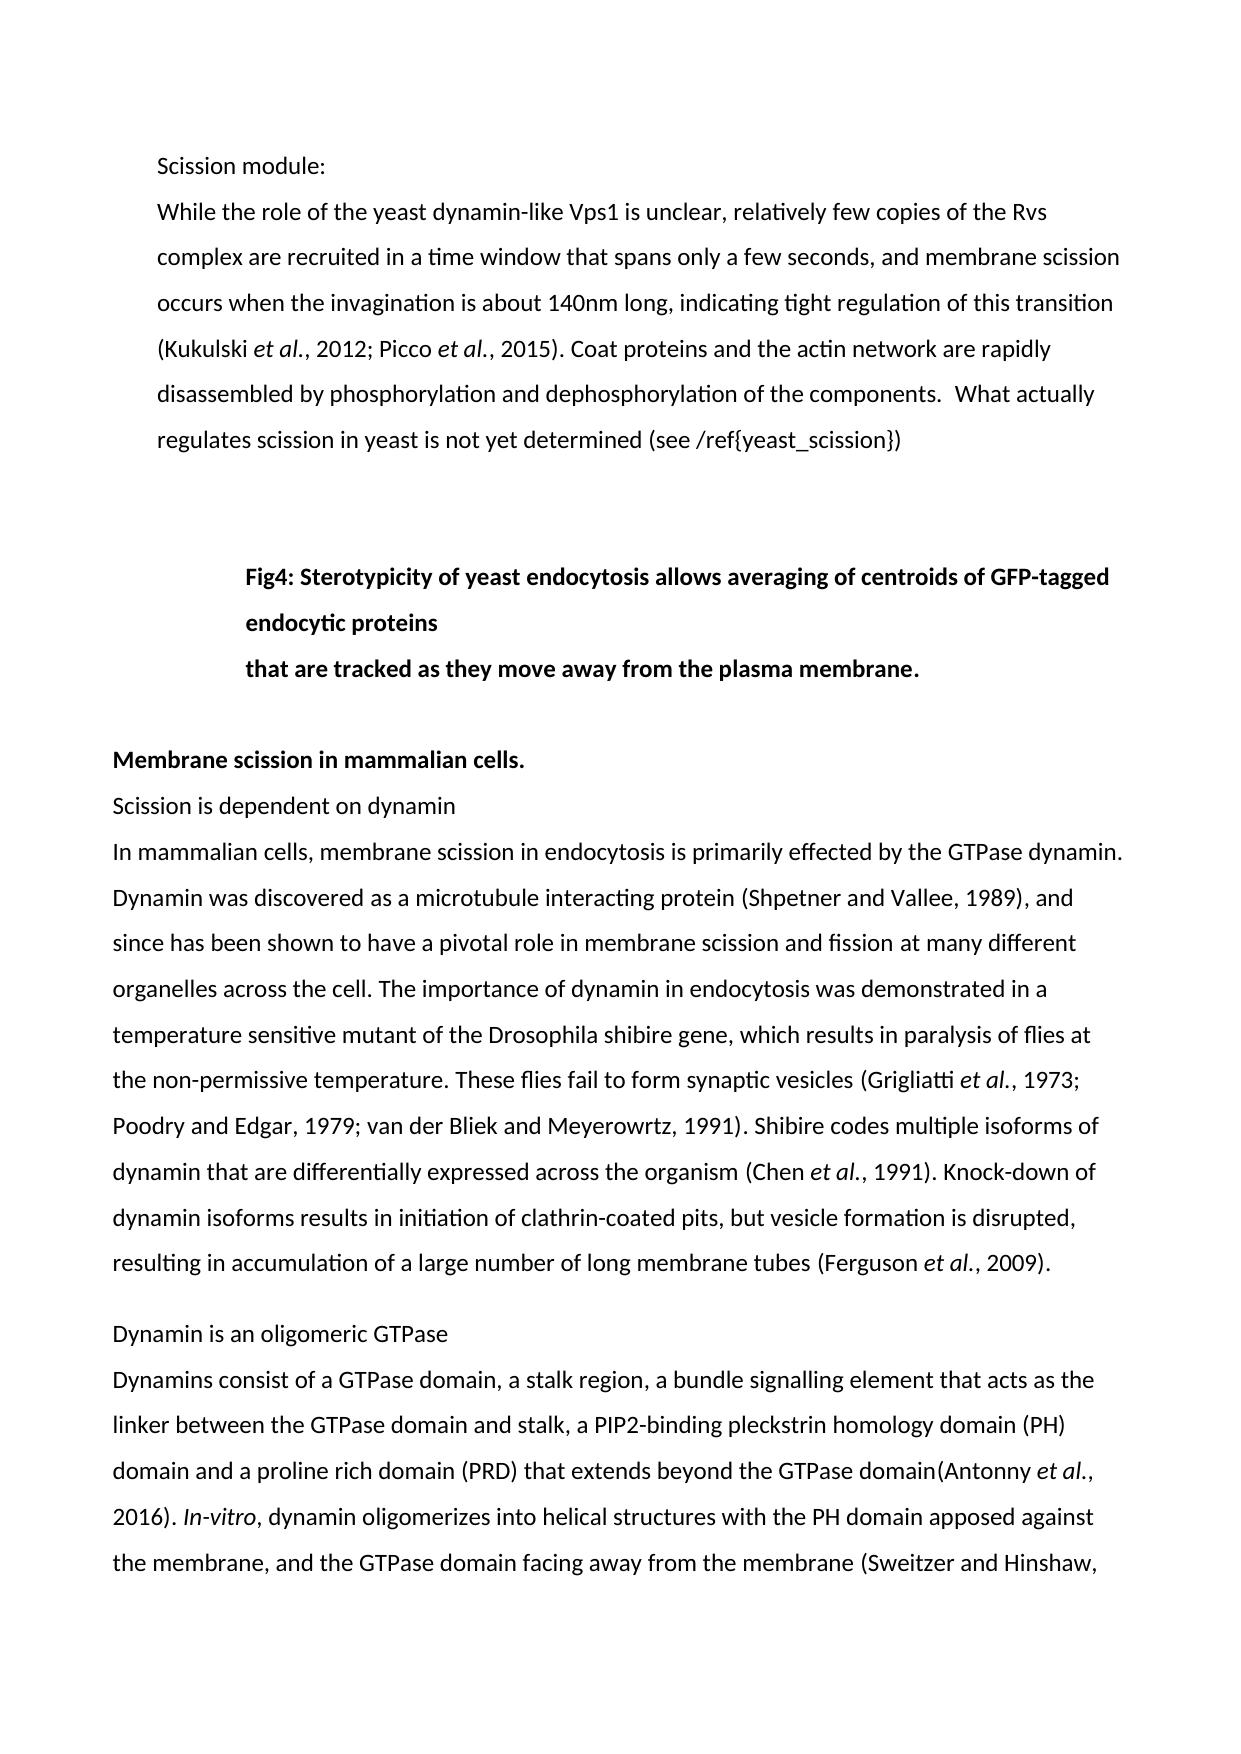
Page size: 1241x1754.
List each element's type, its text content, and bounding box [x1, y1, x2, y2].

text that are tracked as they move away from the plasma membrane. [245, 653, 1128, 683]
text Scission is dependent on dynamin [112, 790, 1128, 821]
text While the role of the yeast dynamin-like Vps1 is unclear, relatively few copies of the Rvs complex are recruited in a time window that spans only a few seconds, and membrane scission occurs when the invagination is about 140nm long, indicating tight regulation of this transition (Kukulski et al., 2012; Picco et al., 2015). Coat proteins and the actin network are rapidly disassembled by phosphorylation and dephosphorylation of the components. What actually regulates scission in yeast is not yet determined (see /ref{yeast_scission}) [157, 196, 1128, 455]
text Dynamin is an oligomeric GTPase [112, 1318, 1128, 1349]
text In mammalian cells, membrane scission in endocytosis is primarily effected by the GTPase dynamin. Dynamin was discovered as a microtubule interacting protein (Shpetner and Vallee, 1989), and since has been shown to have a pivotal role in membrane scission and fission at many different organelles across the cell. The importance of dynamin in endocytosis was demonstrated in a temperature sensitive mutant of the Drosophila shibire gene, which results in paralysis of flies at the non-permissive temperature. These flies fail to form synaptic vesicles (Grigliatti et al., 1973; Poodry and Edgar, 1979; van der Bliek and Meyerowrtz, 1991). Shibire codes multiple isoforms of dynamin that are differentially expressed across the organism (Chen et al., 1991). Knock-down of dynamin isoforms results in initiation of clathrin-coated pits, but vesicle formation is disrupted, resulting in accumulation of a large number of long membrane tubes (Ferguson et al., 2009). [112, 836, 1128, 1278]
text Scission module: [157, 150, 1128, 181]
text Fig4: Sterotypicity of yeast endocytosis allows averaging of centroids of GFP-tagged endocytic proteins [245, 562, 1128, 638]
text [112, 1364, 1128, 1577]
text Membrane scission in mammalian cells. [112, 744, 1128, 775]
